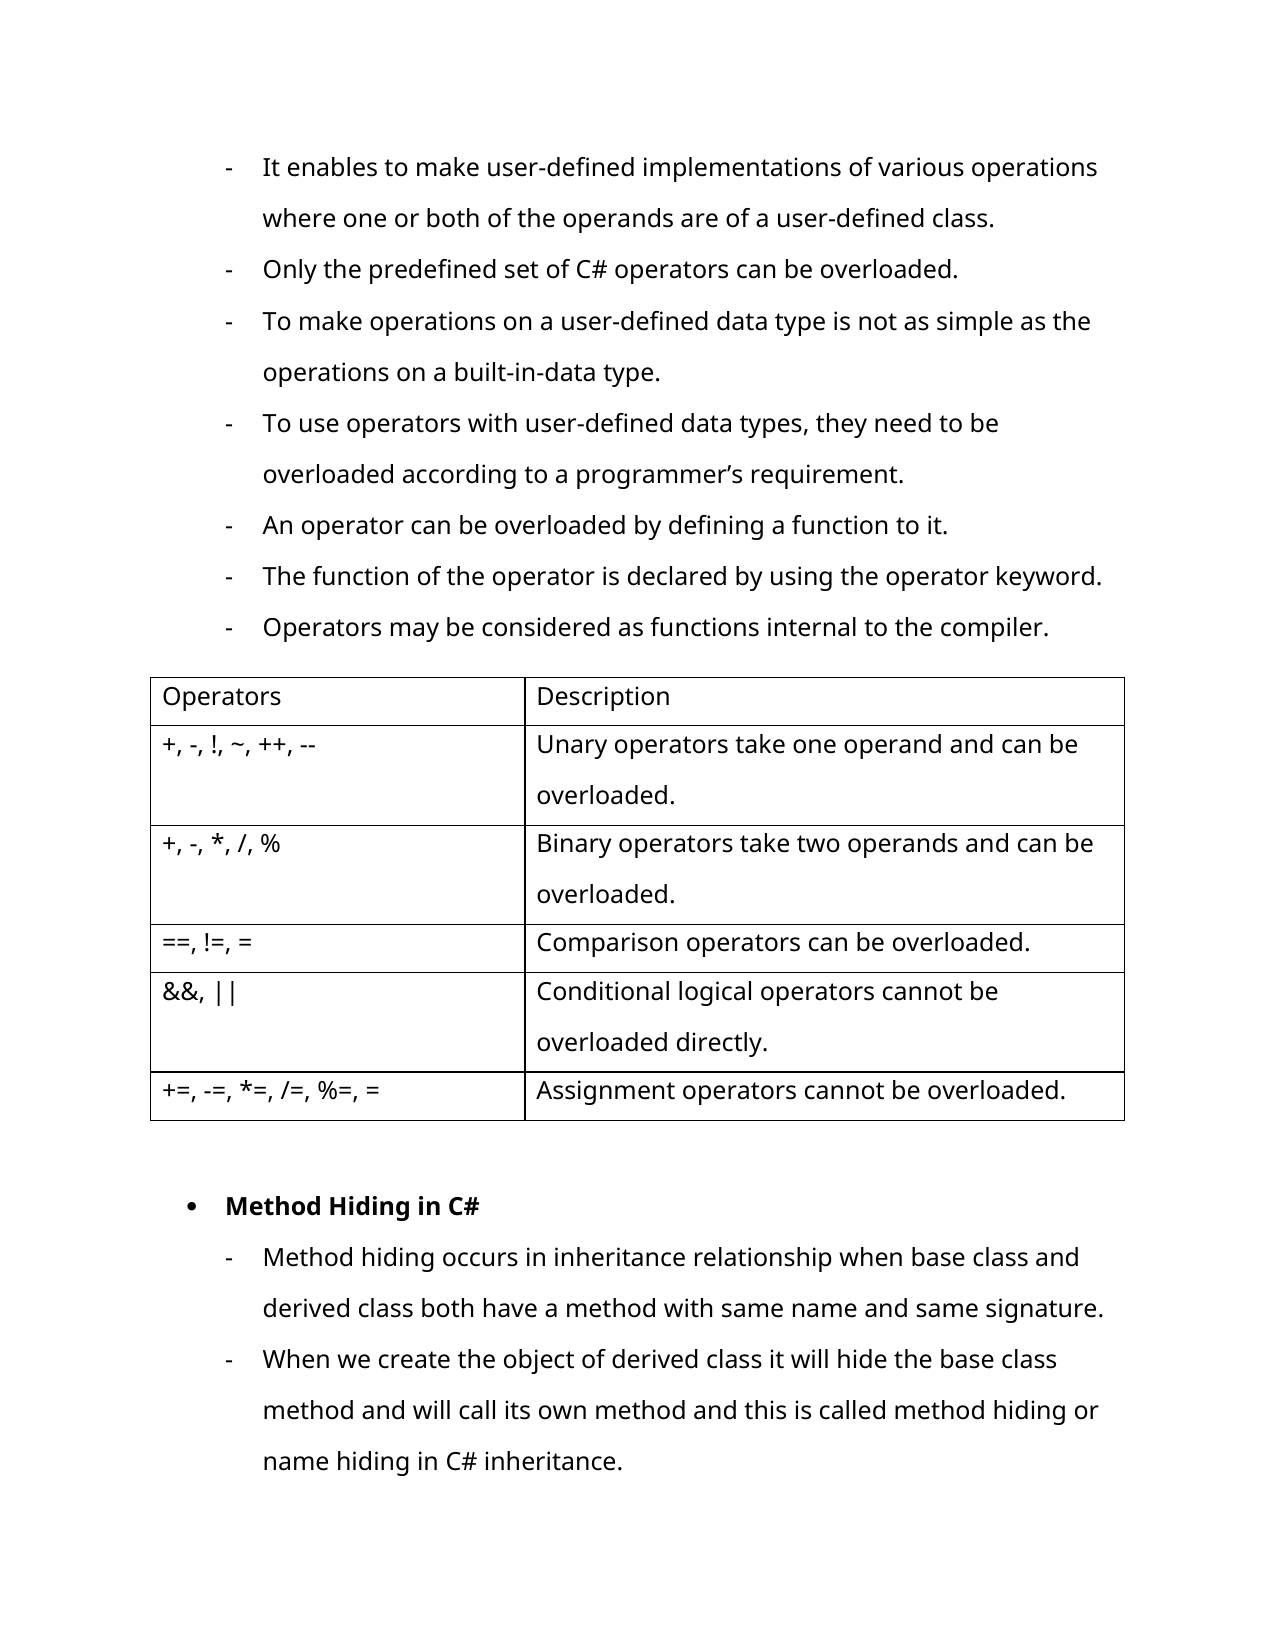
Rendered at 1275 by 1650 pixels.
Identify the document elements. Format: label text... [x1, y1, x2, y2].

list Operators may be considered as functions internal to the compiler. [225, 609, 1125, 643]
list It enables to make user-defined implementations of various operations where one or both of the operands are of a user-defined class. [225, 150, 1125, 235]
table_cell +, -, *, /, % [151, 826, 524, 924]
list Method Hiding in C# [187, 1188, 1125, 1222]
table_cell Conditional logical operators cannot be overloaded directly. [526, 973, 1124, 1071]
list An operator can be overloaded by defining a function to it. [225, 507, 1125, 541]
list When we create the object of derived class it will hide the base class method and will call its own method and this is called method hiding or name hiding in C# inheritance. [225, 1341, 1125, 1478]
list Only the predefined set of C# operators can be overloaded. [225, 252, 1125, 286]
table_cell Binary operators take two operands and can be overloaded. [526, 826, 1124, 924]
table_cell Unary operators take one operand and can be overloaded. [526, 726, 1124, 824]
table_cell &&, || [151, 973, 524, 1071]
list To make operations on a user-defined data type is not as simple as the operations on a built-in-data type. [225, 303, 1125, 388]
table_cell +, -, !, ~, ++, -- [151, 726, 524, 824]
table_header Operators [151, 678, 524, 725]
list Method hiding occurs in inheritance relationship when base class and derived class both have a method with same name and same signature. [225, 1239, 1125, 1324]
table_cell Assignment operators cannot be overloaded. [526, 1073, 1124, 1119]
table_header Description [526, 678, 1124, 725]
table_cell +=, -=, *=, /=, %=, = [151, 1073, 524, 1119]
list To use operators with user-defined data types, they need to be overloaded according to a programmer’s requirement. [225, 405, 1125, 490]
table_cell ==, !=, = [151, 925, 524, 972]
table_cell Comparison operators can be overloaded. [526, 925, 1124, 972]
list The function of the operator is declared by using the operator keyword. [225, 558, 1125, 592]
